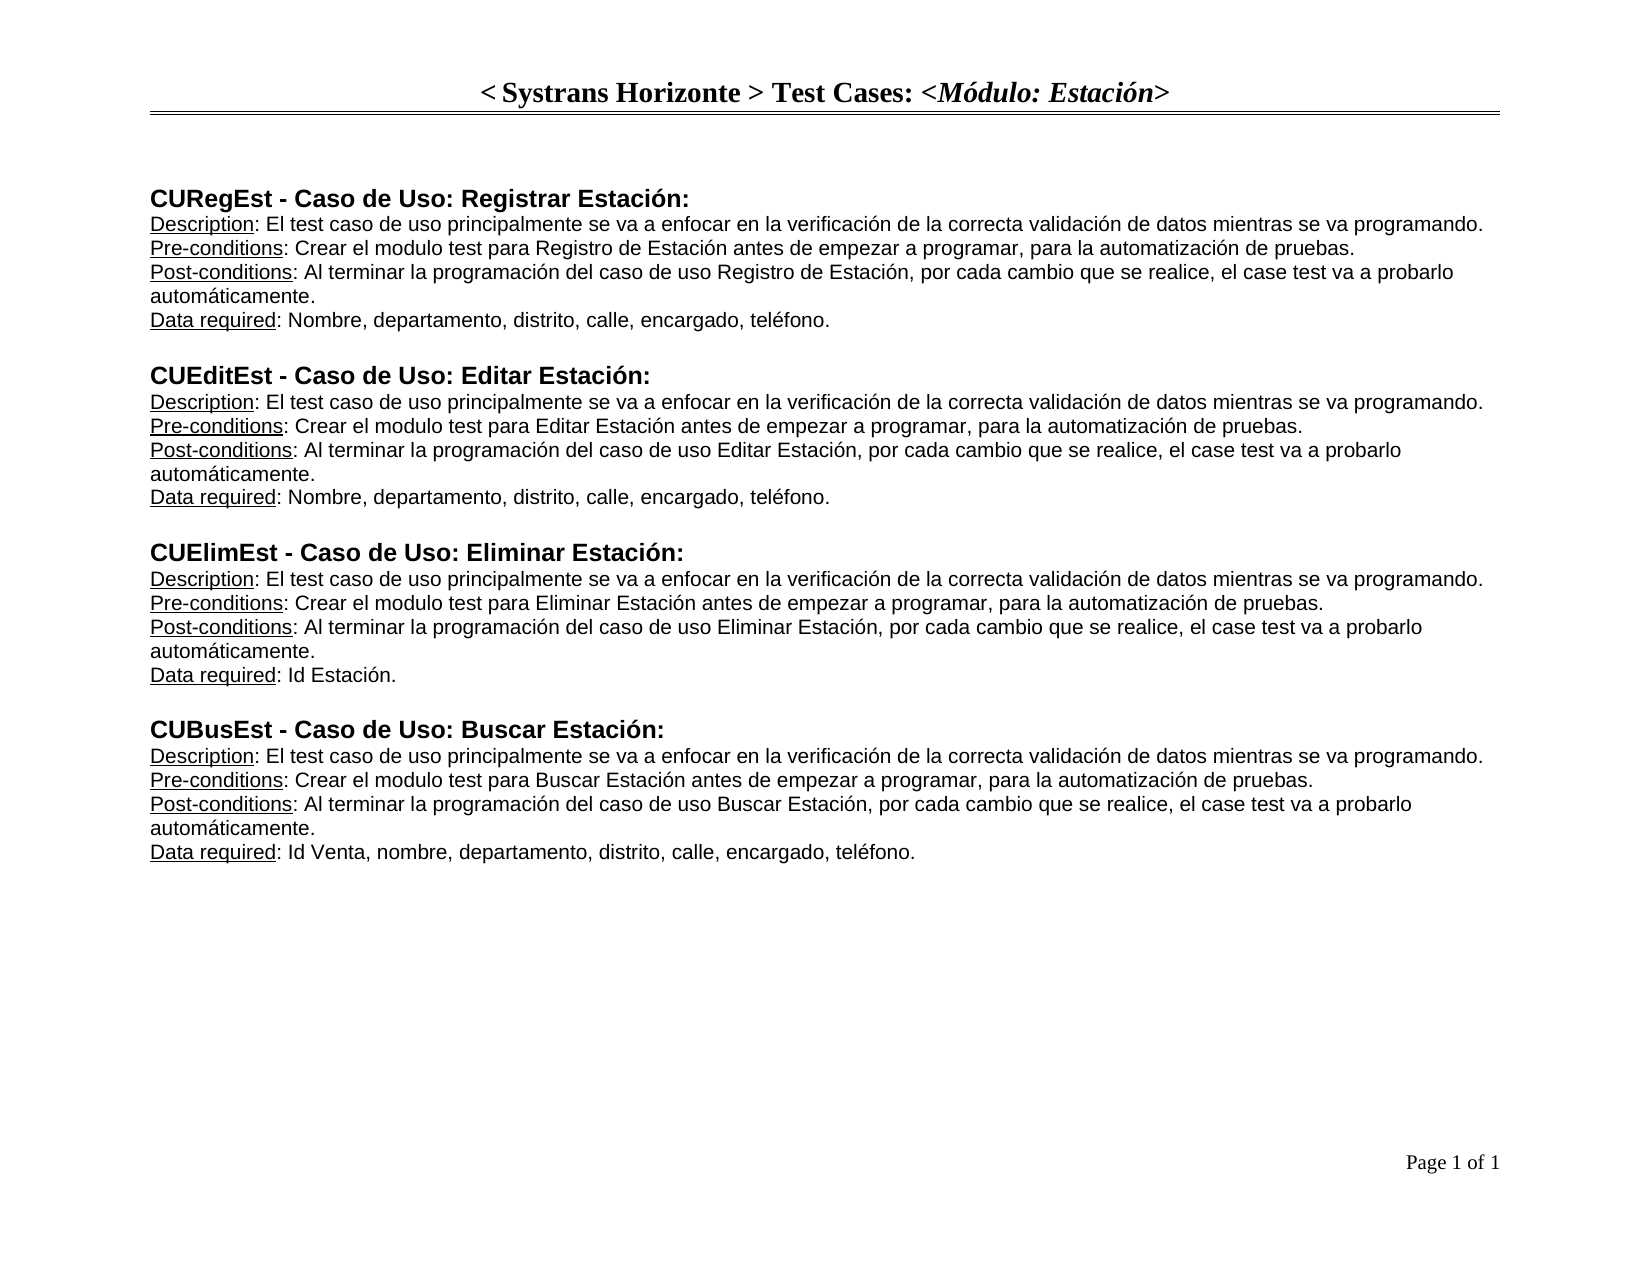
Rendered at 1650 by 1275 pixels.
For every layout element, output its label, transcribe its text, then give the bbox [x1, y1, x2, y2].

text Description: El test caso de uso principalmente se va a enfocar en la verificación de la correcta validación de datos mientras se va programando. [150, 744, 1500, 768]
text Data required: Nombre, departamento, distrito, calle, encargado, teléfono. [150, 485, 1500, 509]
text Post-conditions: Al terminar la programación del caso de uso Buscar Estación, por cada cambio que se realice, el case test va a probarlo automáticamente. [150, 792, 1500, 840]
text Post-conditions: Al terminar la programación del caso de uso Eliminar Estación, por cada cambio que se realice, el case test va a probarlo automáticamente. [150, 615, 1500, 663]
text CUEditEst - Caso de Uso: Editar Estación: [150, 361, 1500, 389]
text Pre-conditions: Crear el modulo test para Registro de Estación antes de empezar a programar, para la automatización de pruebas. [150, 236, 1500, 260]
text CUElimEst - Caso de Uso: Eliminar Estación: [150, 538, 1500, 567]
text Description: El test caso de uso principalmente se va a enfocar en la verificación de la correcta validación de datos mientras se va programando. [150, 389, 1500, 413]
text Pre-conditions: Crear el modulo test para Buscar Estación antes de empezar a programar, para la automatización de pruebas. [150, 768, 1500, 792]
text Data required: Id Venta, nombre, departamento, distrito, calle, encargado, teléfono. [150, 840, 1500, 864]
text CUBusEst - Caso de Uso: Buscar Estación: [150, 715, 1500, 744]
text Post-conditions: Al terminar la programación del caso de uso Registro de Estación, por cada cambio que se realice, el case test va a probarlo automáticamente. [150, 260, 1500, 308]
text Description: El test caso de uso principalmente se va a enfocar en la verificación de la correcta validación de datos mientras se va programando. [150, 212, 1500, 236]
text Pre-conditions: Crear el modulo test para Eliminar Estación antes de empezar a programar, para la automatización de pruebas. [150, 591, 1500, 615]
text Post-conditions: Al terminar la programación del caso de uso Editar Estación, por cada cambio que se realice, el case test va a probarlo automáticamente. [150, 437, 1500, 485]
text Description: El test caso de uso principalmente se va a enfocar en la verificación de la correcta validación de datos mientras se va programando. [150, 567, 1500, 591]
text Data required: Id Estación. [150, 663, 1500, 687]
text CURegEst - Caso de Uso: Registrar Estación: [150, 183, 1500, 212]
text Data required: Nombre, departamento, distrito, calle, encargado, teléfono. [150, 308, 1500, 332]
text Pre-conditions: Crear el modulo test para Editar Estación antes de empezar a programar, para la automatización de pruebas. [150, 413, 1500, 437]
